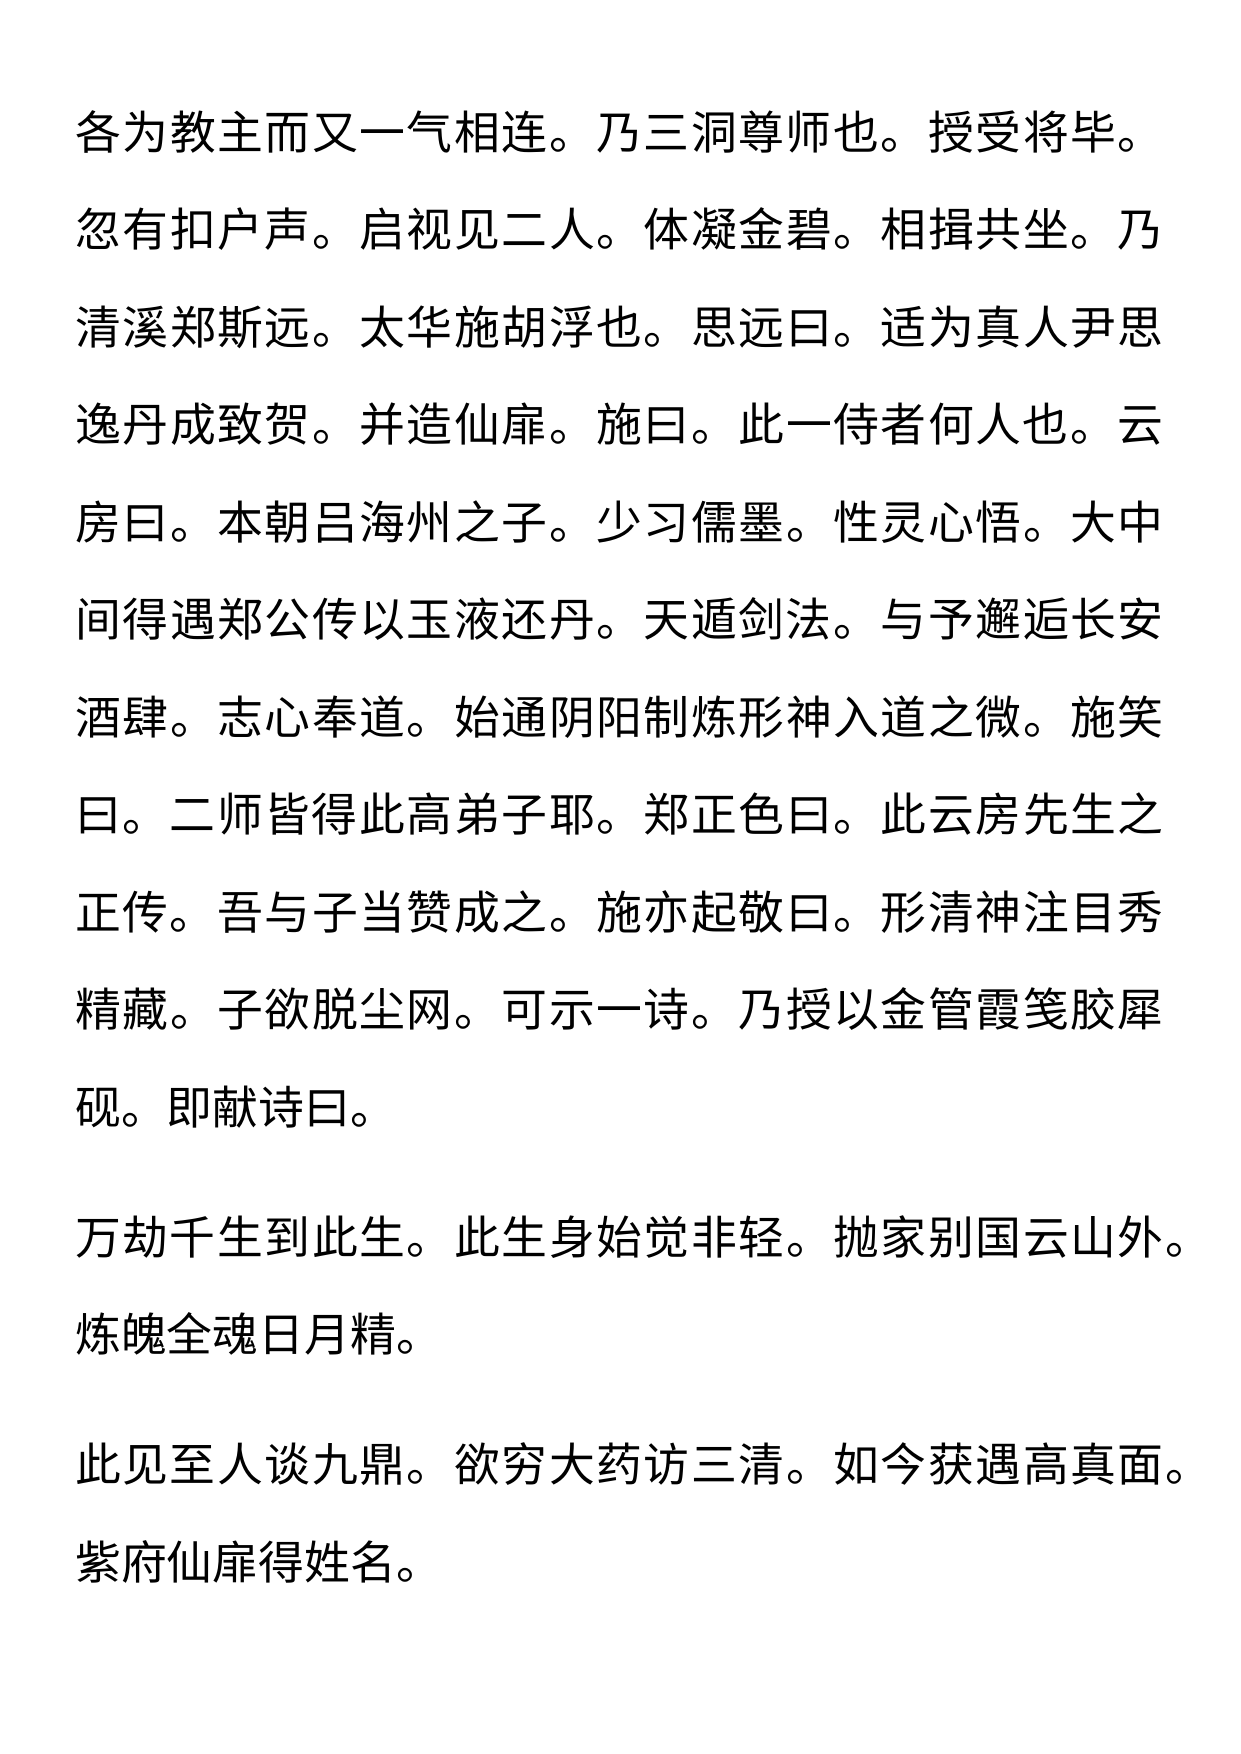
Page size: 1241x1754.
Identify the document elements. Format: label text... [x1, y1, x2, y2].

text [75, 81, 1165, 1153]
text 此见至人谈九鼎。欲穷大药访三清。如今获遇高真面。紫府仙扉得姓名。 [75, 1413, 1165, 1608]
text 万劫千生到此生。此生身始觉非轻。抛家别国云山外。炼魄全魂日月精。 [75, 1186, 1165, 1381]
